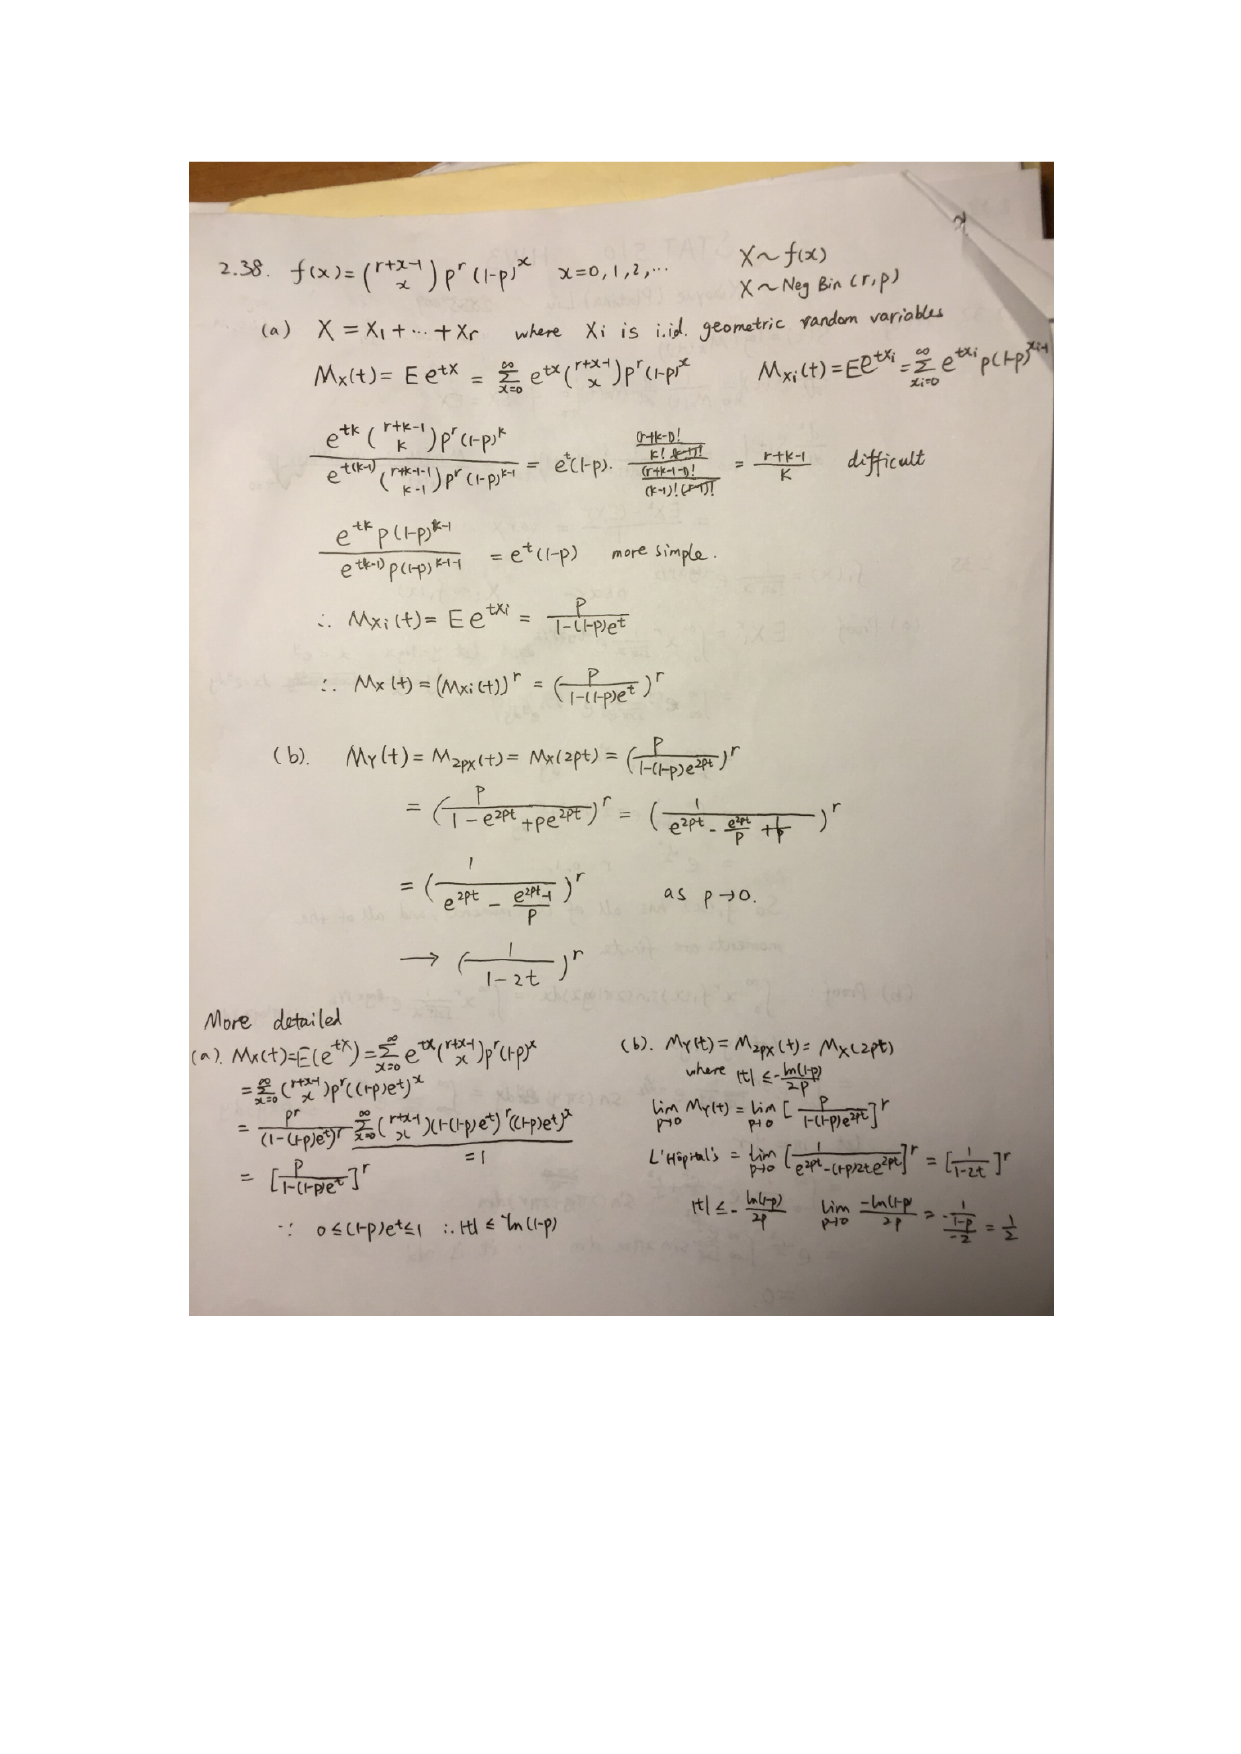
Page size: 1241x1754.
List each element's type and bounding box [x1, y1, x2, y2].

picture [189, 163, 1054, 1315]
